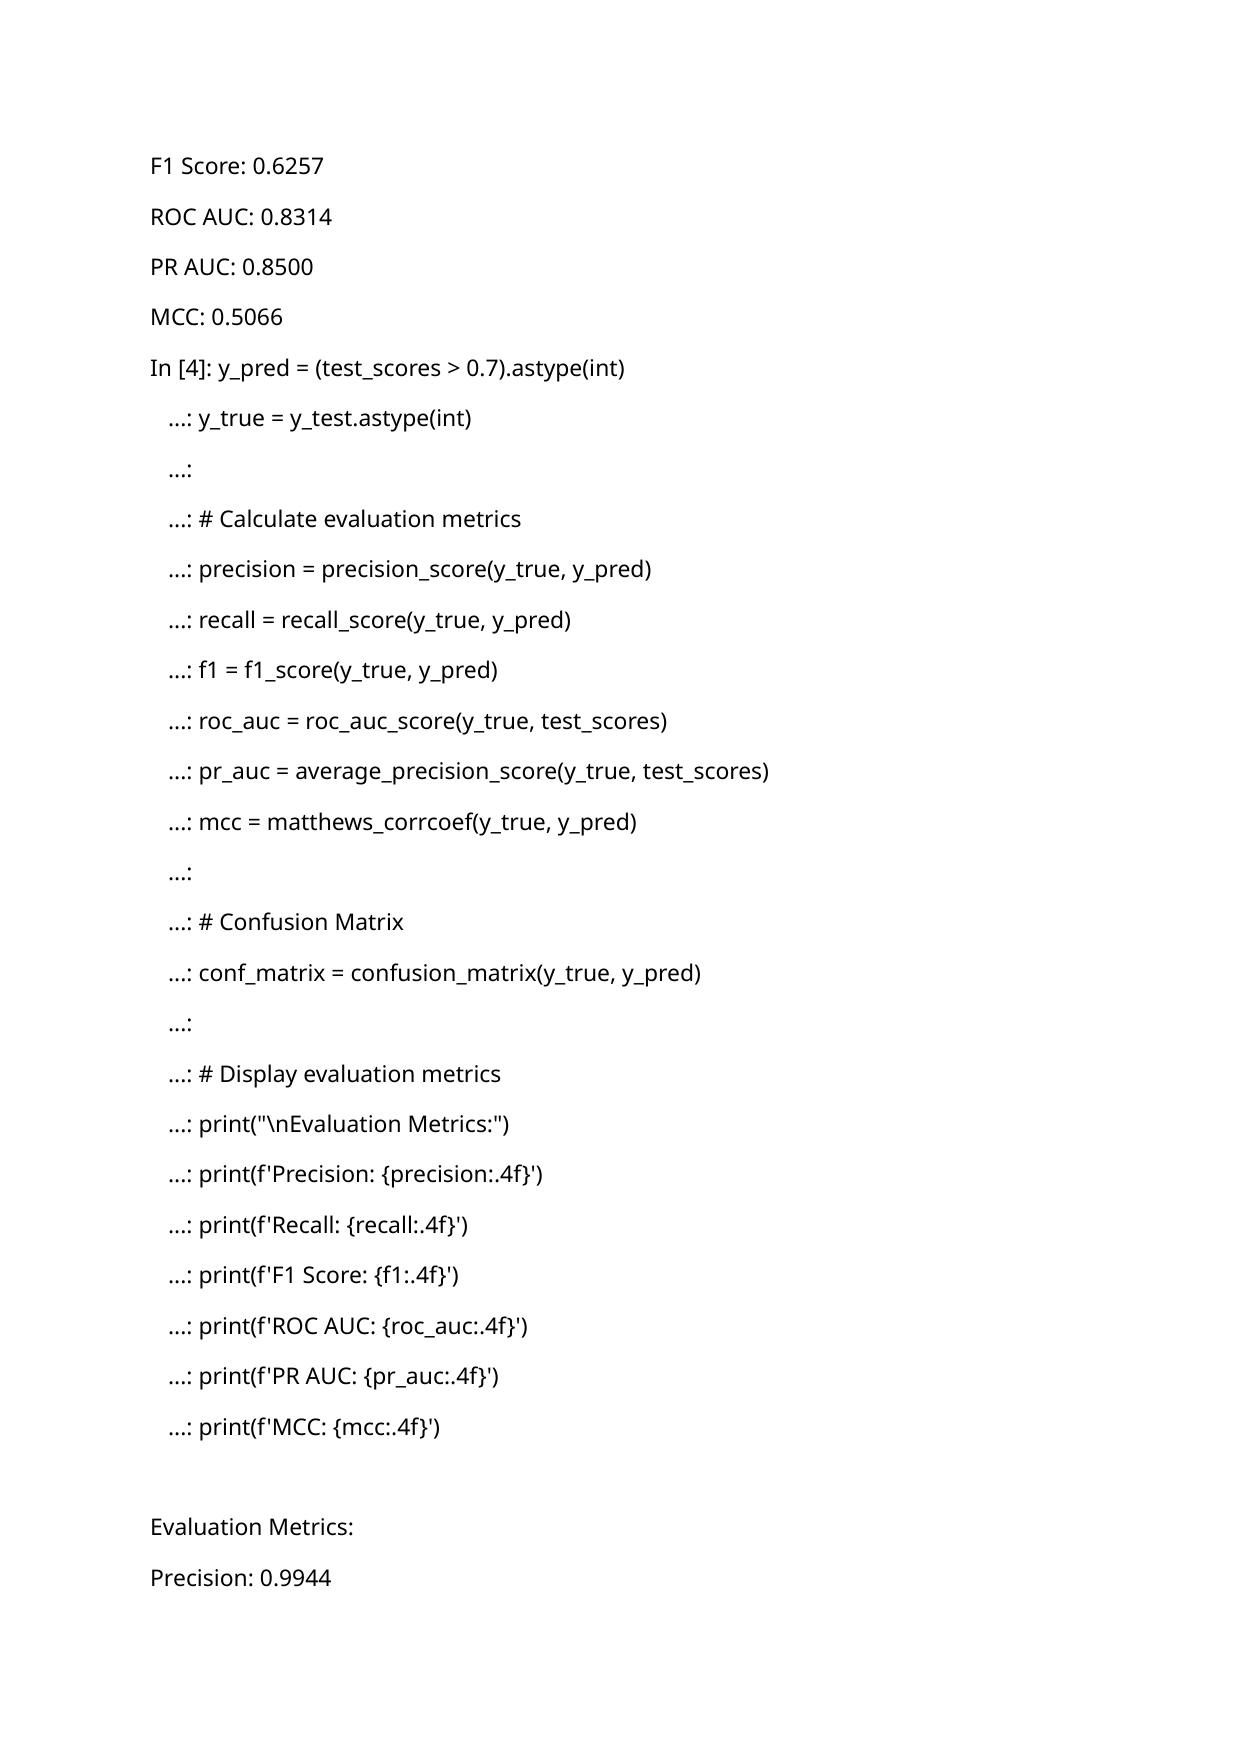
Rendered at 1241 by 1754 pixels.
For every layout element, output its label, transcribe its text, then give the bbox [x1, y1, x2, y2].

text ...: [150, 452, 1090, 484]
text PR AUC: 0.8500 [150, 251, 1090, 282]
text ...: # Calculate evaluation metrics [150, 503, 1090, 534]
text ...: conf_matrix = confusion_matrix(y_true, y_pred) [150, 957, 1090, 988]
text ...: f1 = f1_score(y_true, y_pred) [150, 654, 1090, 685]
text F1 Score: 0.6257 [150, 150, 1090, 181]
text ROC AUC: 0.8314 [150, 200, 1090, 232]
text MCC: 0.5066 [150, 301, 1090, 332]
text ...: # Confusion Matrix [150, 906, 1090, 937]
text ...: pr_auc = average_precision_score(y_true, test_scores) [150, 755, 1090, 786]
text ...: roc_auc = roc_auc_score(y_true, test_scores) [150, 704, 1090, 736]
text ...: print("\nEvaluation Metrics:") [150, 1108, 1090, 1139]
text ...: print(f'F1 Score: {f1:.4f}') [150, 1259, 1090, 1290]
text ...: y_true = y_test.astype(int) [150, 402, 1090, 433]
text Precision: 0.9944 [150, 1562, 1090, 1593]
text ...: recall = recall_score(y_true, y_pred) [150, 604, 1090, 635]
text ...: print(f'Recall: {recall:.4f}') [150, 1209, 1090, 1240]
text ...: precision = precision_score(y_true, y_pred) [150, 553, 1090, 584]
text In [4]: y_pred = (test_scores > 0.7).astype(int) [150, 352, 1090, 383]
text ...: print(f'ROC AUC: {roc_auc:.4f}') [150, 1309, 1090, 1341]
text ...: print(f'Precision: {precision:.4f}') [150, 1158, 1090, 1189]
text ...: print(f'MCC: {mcc:.4f}') [150, 1410, 1090, 1442]
text ...: # Display evaluation metrics [150, 1057, 1090, 1089]
text ...: [150, 1007, 1090, 1038]
text Evaluation Metrics: [150, 1511, 1090, 1542]
text ...: [150, 856, 1090, 887]
text ...: print(f'PR AUC: {pr_auc:.4f}') [150, 1360, 1090, 1391]
text ...: mcc = matthews_corrcoef(y_true, y_pred) [150, 805, 1090, 837]
